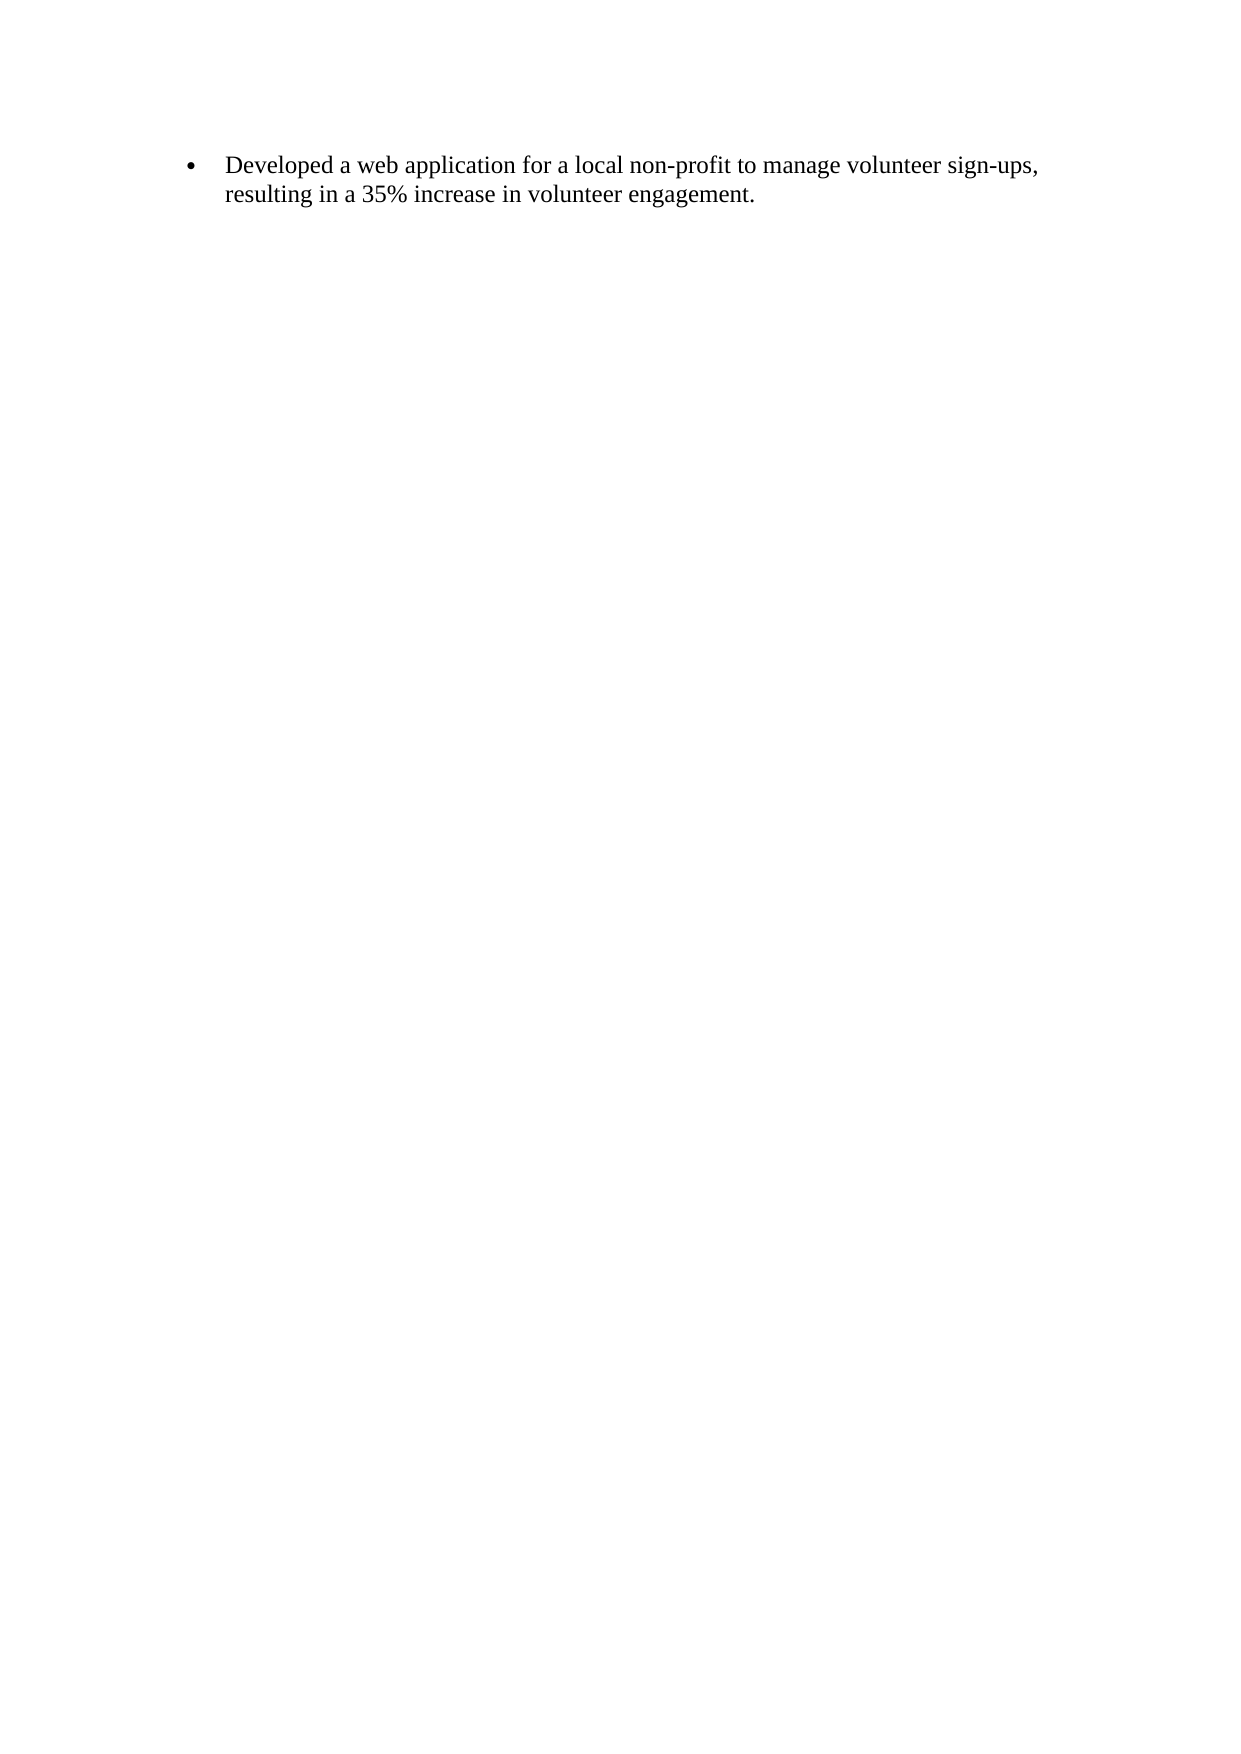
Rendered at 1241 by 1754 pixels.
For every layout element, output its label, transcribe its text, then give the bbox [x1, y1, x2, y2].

list Developed a web application for a local non-profit to manage volunteer sign-ups, resulting in a 35% increase in volunteer engagement. [187, 150, 1090, 207]
